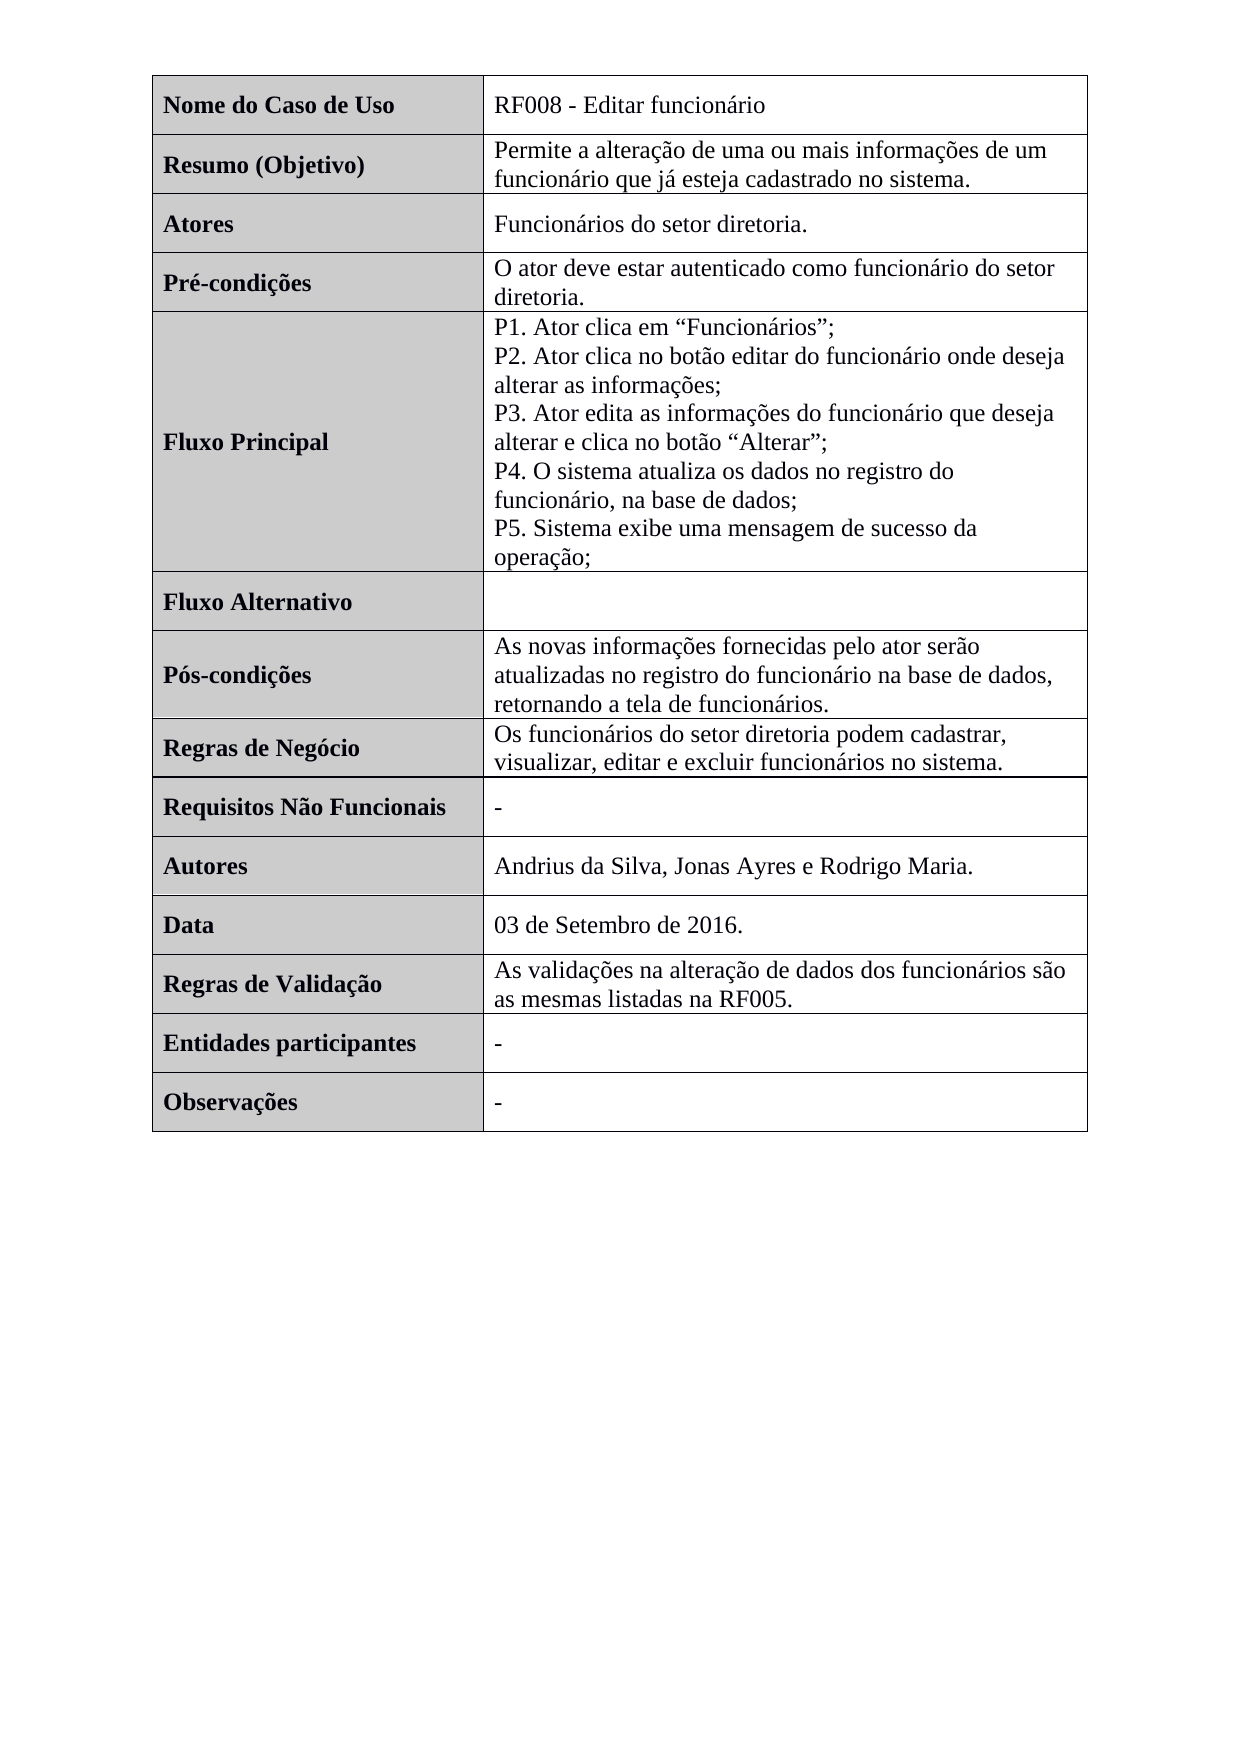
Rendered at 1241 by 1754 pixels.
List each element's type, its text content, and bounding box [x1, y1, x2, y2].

table_cell Atores [153, 194, 483, 252]
table_cell P1. Ator clica em “Funcionários”; P2. Ator clica no botão editar do funcionário onde deseja alterar as informações; P3. Ator edita as informações do funcionário que deseja alterar e clica no botão “Alterar”; P4. O sistema atualiza os dados no registro do funcionário, na base de dados; P5. Sistema exibe uma mensagem de sucesso da operação; [484, 312, 1087, 571]
table_header Nome do Caso de Uso [153, 76, 483, 134]
table_cell [484, 572, 1087, 630]
table_cell O ator deve estar autenticado como funcionário do setor diretoria. [484, 253, 1087, 311]
table_cell Pré-condições [153, 253, 483, 311]
table_cell Requisitos Não Funcionais [153, 778, 483, 836]
table_cell As novas informações fornecidas pelo ator serão atualizadas no registro do funcionário na base de dados, retornando a tela de funcionários. [484, 631, 1087, 717]
table_cell Permite a alteração de uma ou mais informações de um funcionário que já esteja cadastrado no sistema. [484, 135, 1087, 193]
table_cell Os funcionários do setor diretoria podem cadastrar, visualizar, editar e excluir funcionários no sistema. [484, 719, 1087, 776]
table_cell Entidades participantes [153, 1014, 483, 1072]
table_cell 03 de Setembro de 2016. [484, 896, 1087, 954]
table_cell - [484, 778, 1087, 836]
table_cell As validações na alteração de dados dos funcionários são as mesmas listadas na RF005. [484, 955, 1087, 1013]
table_cell Regras de Negócio [153, 719, 483, 776]
table_cell Funcionários do setor diretoria. [484, 194, 1087, 252]
table_cell Fluxo Alternativo [153, 572, 483, 630]
table_cell Resumo (Objetivo) [153, 135, 483, 193]
table_cell Pós-condições [153, 631, 483, 717]
table_cell Fluxo Principal [153, 312, 483, 571]
table_cell - [484, 1073, 1087, 1131]
table_cell Regras de Validação [153, 955, 483, 1013]
table_cell Andrius da Silva, Jonas Ayres e Rodrigo Maria. [484, 837, 1087, 894]
table_cell Autores [153, 837, 483, 894]
table_cell - [484, 1014, 1087, 1072]
table_header RF008 - Editar funcionário [484, 76, 1087, 134]
table_cell Data [153, 896, 483, 954]
table_cell Observações [153, 1073, 483, 1131]
